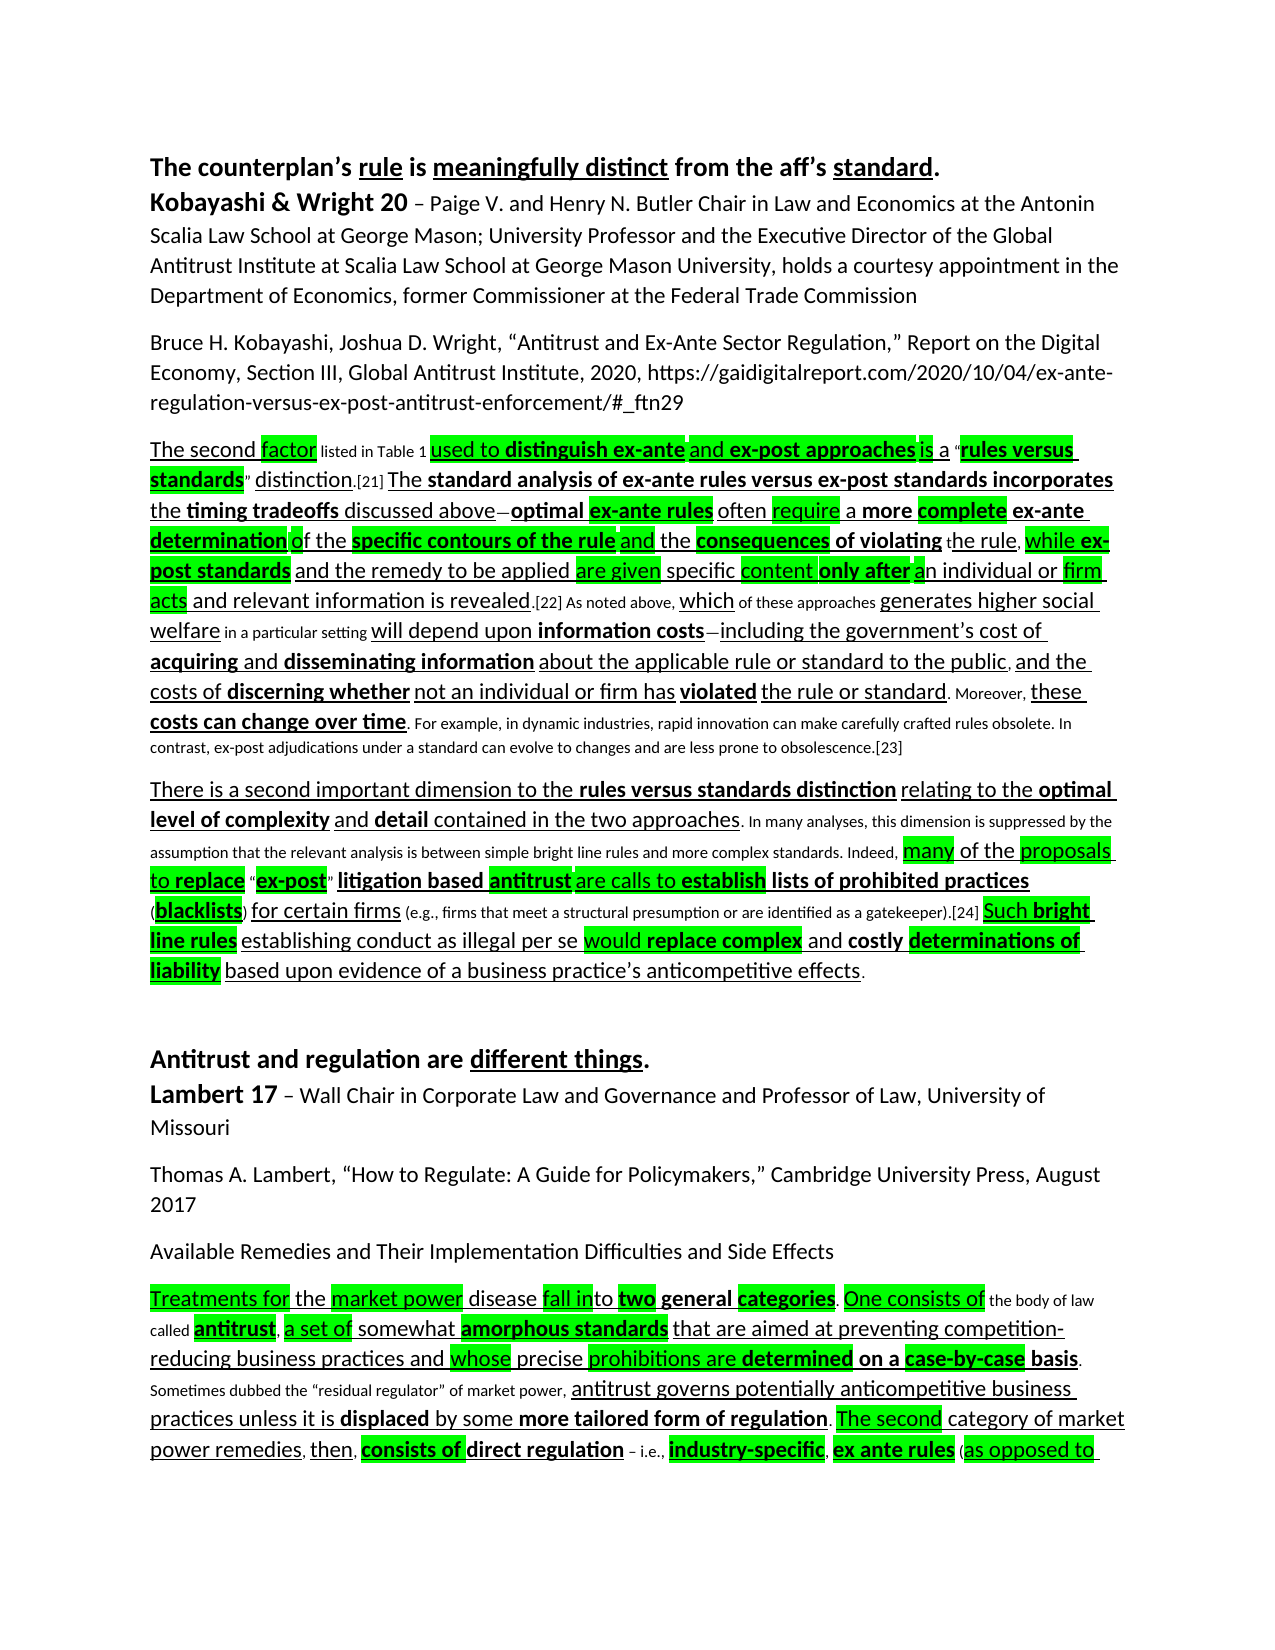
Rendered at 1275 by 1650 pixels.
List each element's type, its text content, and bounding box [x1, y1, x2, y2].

text The second factor listed in Table 1 used to distinguish ex-ante and ex-post approaches is a “rules versus standards” distinction.[21] The standard analysis of ex-ante rules versus ex-post standards incorporates the timing tradeoffs discussed above—optimal ex-ante rules often require a more complete ex-ante determination of the specific contours of the rule and the consequences of violating the rule, while ex-post standards and the remedy to be applied are given specific content only after an individual or firm acts and relevant information is revealed.[22] As noted above, which of these approaches generates higher social welfare in a particular setting will depend upon information costs—including the government’s cost of acquiring and disseminating information about the applicable rule or standard to the public, and the costs of discerning whether not an individual or firm has violated the rule or standard. Moreover, these costs can change over time. For example, in dynamic industries, rapid innovation can make carefully crafted rules obsolete. In contrast, ex-post adjudications under a standard can evolve to changes and are less prone to obsolescence.[23] [150, 435, 1125, 757]
subtitle The counterplan’s rule is meaningfully distinct from the aff’s standard. [150, 150, 1125, 183]
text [150, 1284, 1125, 1463]
text Thomas A. Lambert, “How to Regulate: A Guide for Policymakers,” Cambridge University Press, August 2017 [150, 1160, 1125, 1218]
text Lambert 17 – Wall Chair in Corporate Law and Governance and Professor of Law, University of Missouri [150, 1078, 1125, 1141]
text Kobayashi & Wright 20 – Paige V. and Henry N. Butler Chair in Law and Economics at the Antonin Scalia Law School at George Mason; University Professor and the Executive Director of the Global Antitrust Institute at Scalia Law School at George Mason University, holds a courtesy appointment in the Department of Economics, former Commissioner at the Federal Trade Commission [150, 186, 1125, 309]
text Available Remedies and Their Implementation Difficulties and Side Effects [150, 1237, 1125, 1265]
text Bruce H. Kobayashi, Joshua D. Wright, “Antitrust and Ex-Ante Sector Regulation,” Report on the Digital Economy, Section III, Global Antitrust Institute, 2020, https://gaidigitalreport.com/2020/10/04/ex-ante-regulation-versus-ex-post-antitrust-enforcement/#_ftn29 [150, 328, 1125, 417]
subtitle Antitrust and regulation are different things. [150, 1042, 1125, 1075]
text There is a second important dimension to the rules versus standards distinction relating to the optimal level of complexity and detail contained in the two approaches. In many analyses, this dimension is suppressed by the assumption that the relevant analysis is between simple bright line rules and more complex standards. Indeed, many of the proposals to replace “ex-post” litigation based antitrust are calls to establish lists of prohibited practices (blacklists) for certain firms (e.g., firms that meet a structural presumption or are identified as a gatekeeper).[24] Such bright line rules establishing conduct as illegal per se would replace complex and costly determinations of liability based upon evidence of a business practice’s anticompetitive effects. [150, 775, 1125, 985]
